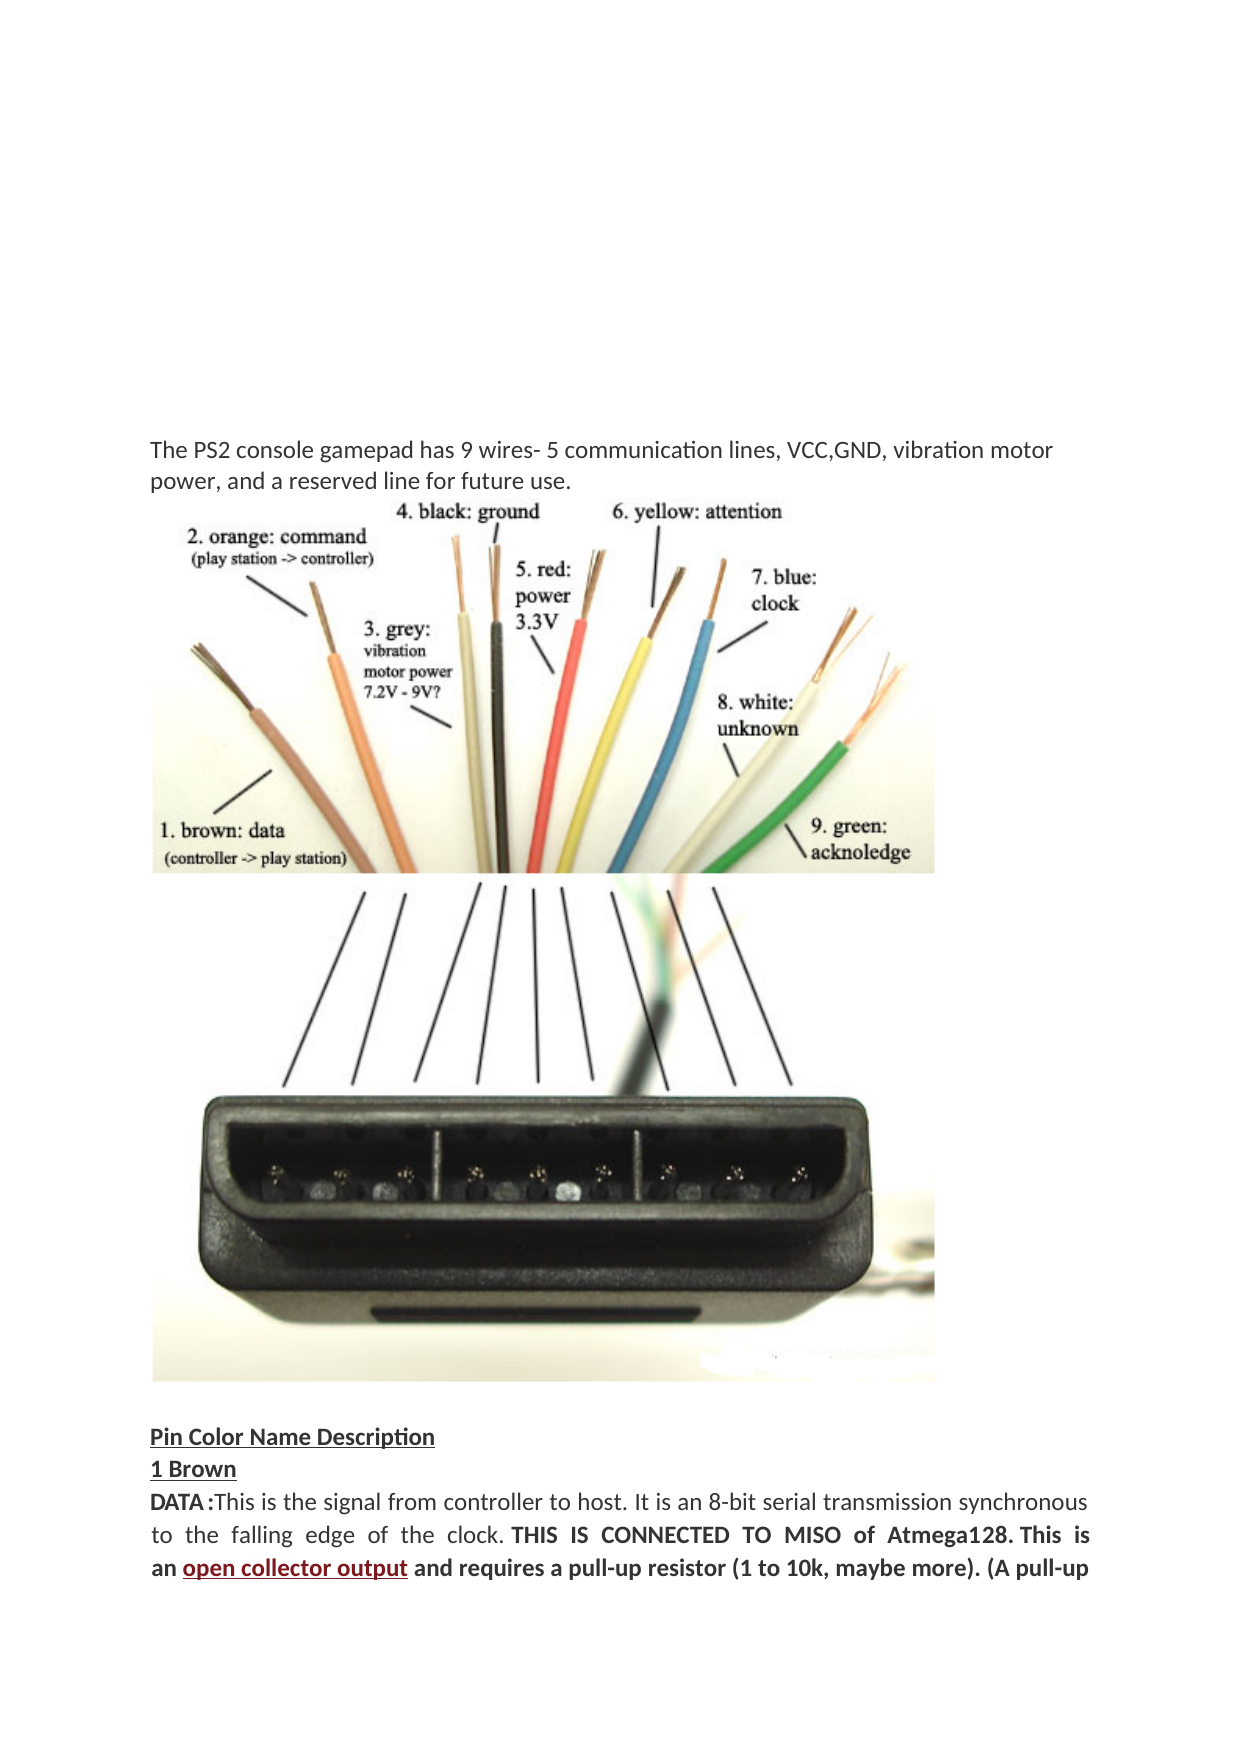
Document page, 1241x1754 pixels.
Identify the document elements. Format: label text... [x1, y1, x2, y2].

text Pin Color Name Description [150, 1421, 1090, 1451]
text 1 Brown [150, 1453, 1090, 1484]
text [150, 1486, 1090, 1582]
picture [150, 495, 938, 1385]
text The PS2 console gamepad has 9 wires- 5 communication lines, VCC,GND, vibration motor power, and a reserved line for future use. [150, 434, 1090, 495]
